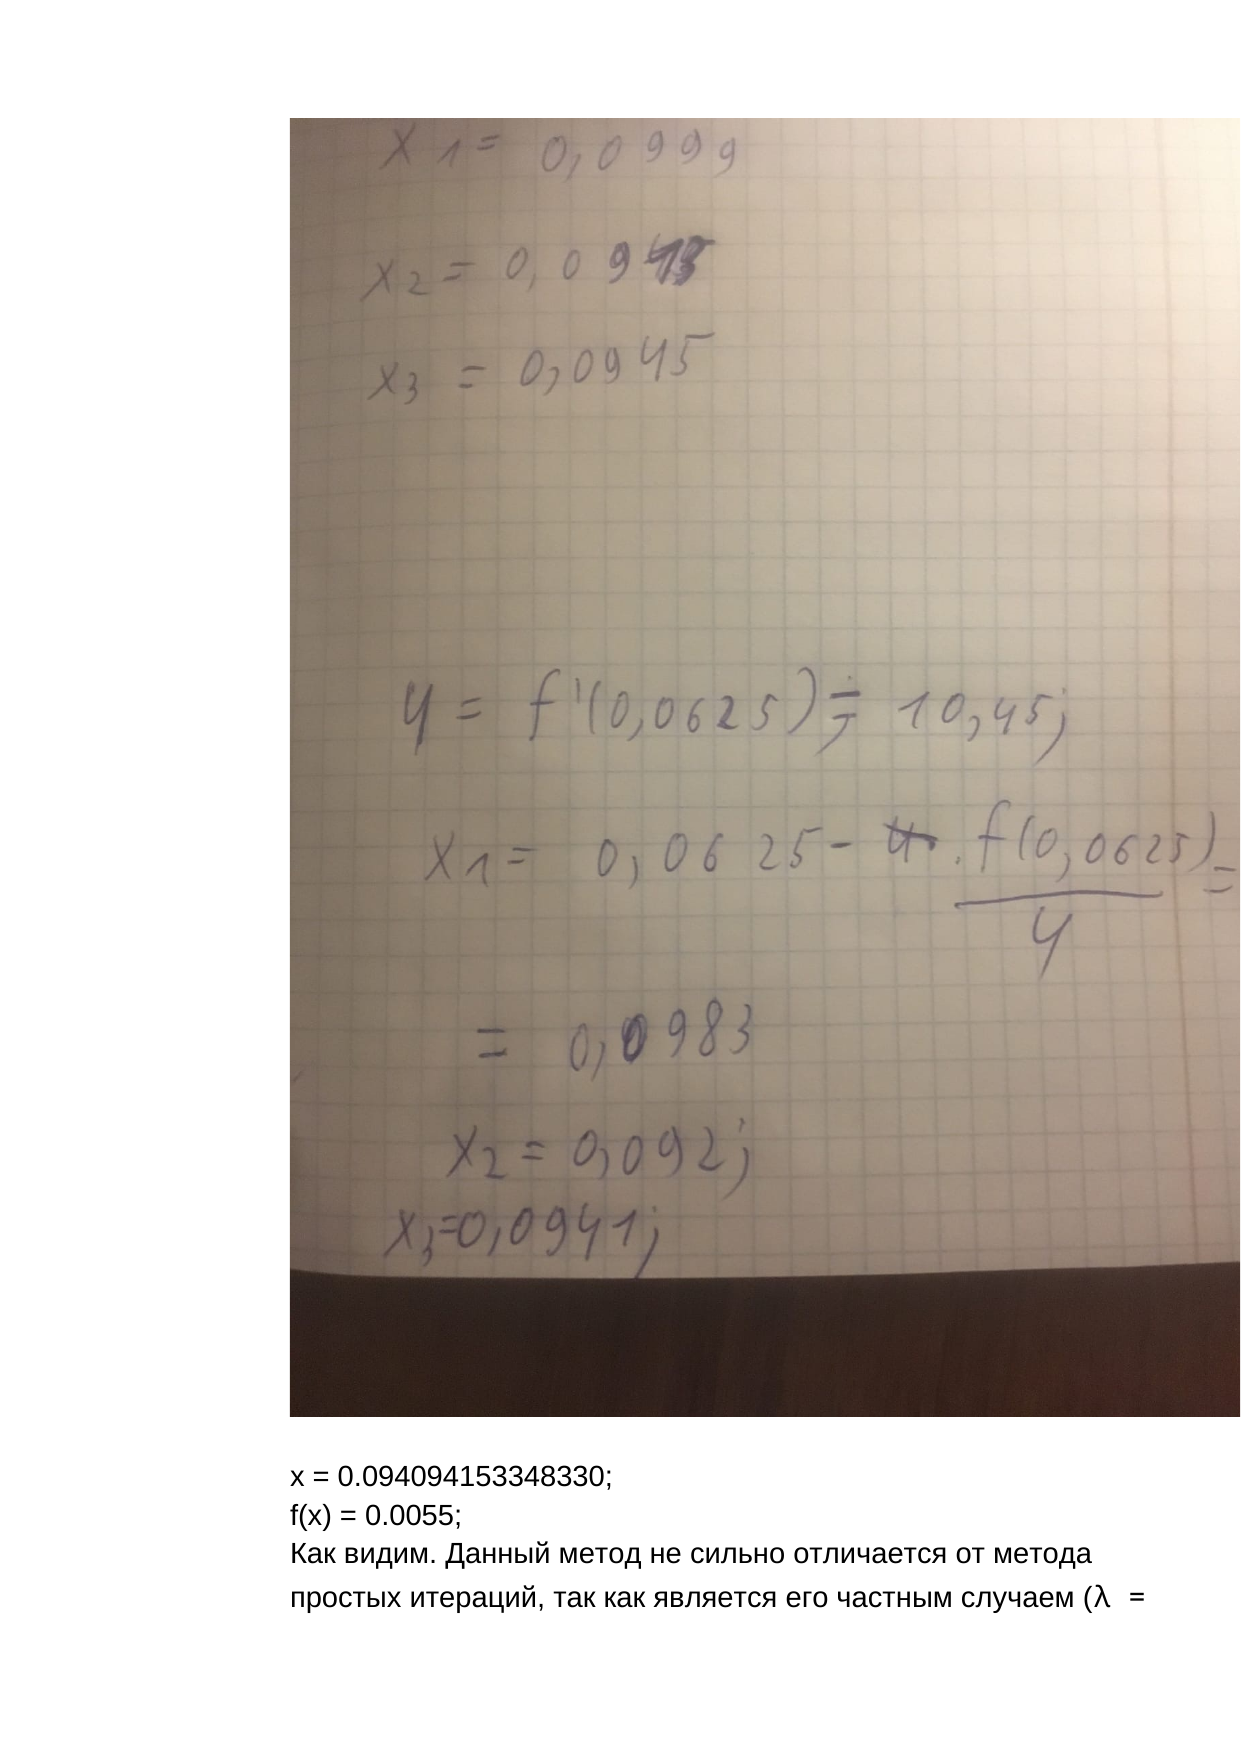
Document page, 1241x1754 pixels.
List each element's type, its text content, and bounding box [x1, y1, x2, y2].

list x = 0.094094153348330; [290, 1459, 1152, 1493]
list f(x) = 0.0055; [290, 1498, 1152, 1531]
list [290, 1536, 1152, 1616]
picture [289, 118, 1241, 1417]
